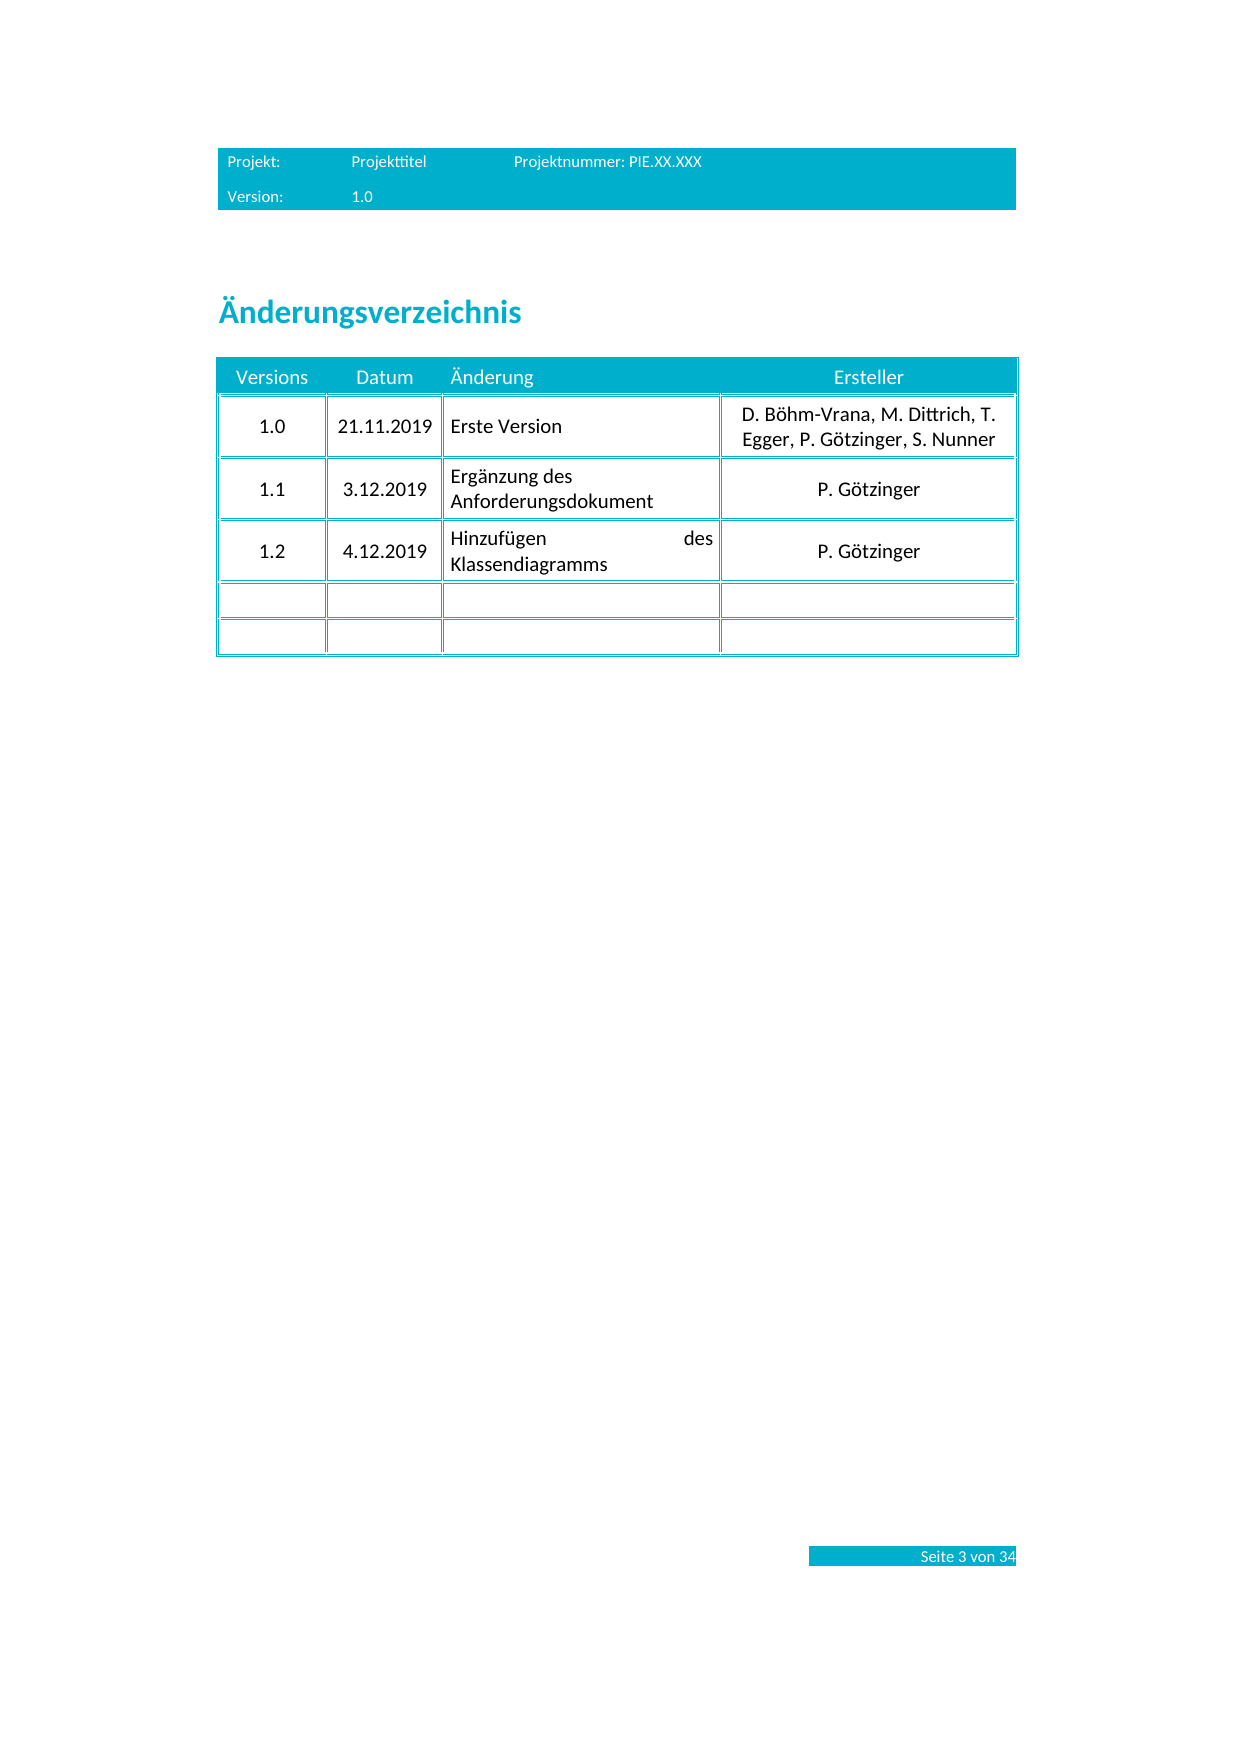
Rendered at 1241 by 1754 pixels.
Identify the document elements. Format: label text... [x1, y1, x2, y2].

table_cell [443, 617, 721, 654]
text Änderungsverzeichnis [218, 291, 1016, 332]
table_cell 3.12.2019 [328, 459, 441, 518]
table_header Ersteller [721, 360, 1016, 393]
table_cell Hinzufügen des Klassendiagramms [444, 521, 719, 580]
table_cell 1.1 [219, 456, 325, 518]
table_cell [217, 617, 327, 654]
table_cell 4.12.2019 [328, 521, 441, 580]
table_header Datum [327, 358, 443, 393]
table_cell [721, 617, 1017, 654]
table_header Versions [219, 358, 327, 393]
table_cell [328, 584, 441, 617]
table_header Änderung [443, 358, 721, 393]
table_cell [444, 584, 719, 617]
table_cell P. Götzinger [722, 456, 1016, 518]
table_cell D. Böhm-Vrana, M. Dittrich, T. Egger, P. Götzinger, S. Nunner [722, 394, 1016, 456]
table_cell 21.11.2019 [328, 397, 441, 456]
table_cell Erste Version [444, 397, 719, 456]
table_cell P. Götzinger [721, 518, 1017, 580]
table_cell 1.2 [217, 518, 327, 580]
table_cell [327, 617, 443, 654]
table_cell [217, 580, 327, 617]
table_cell 1.0 [219, 394, 325, 456]
table_cell [721, 580, 1017, 617]
table_cell Ergänzung des Anforderungsdokument [444, 459, 719, 518]
